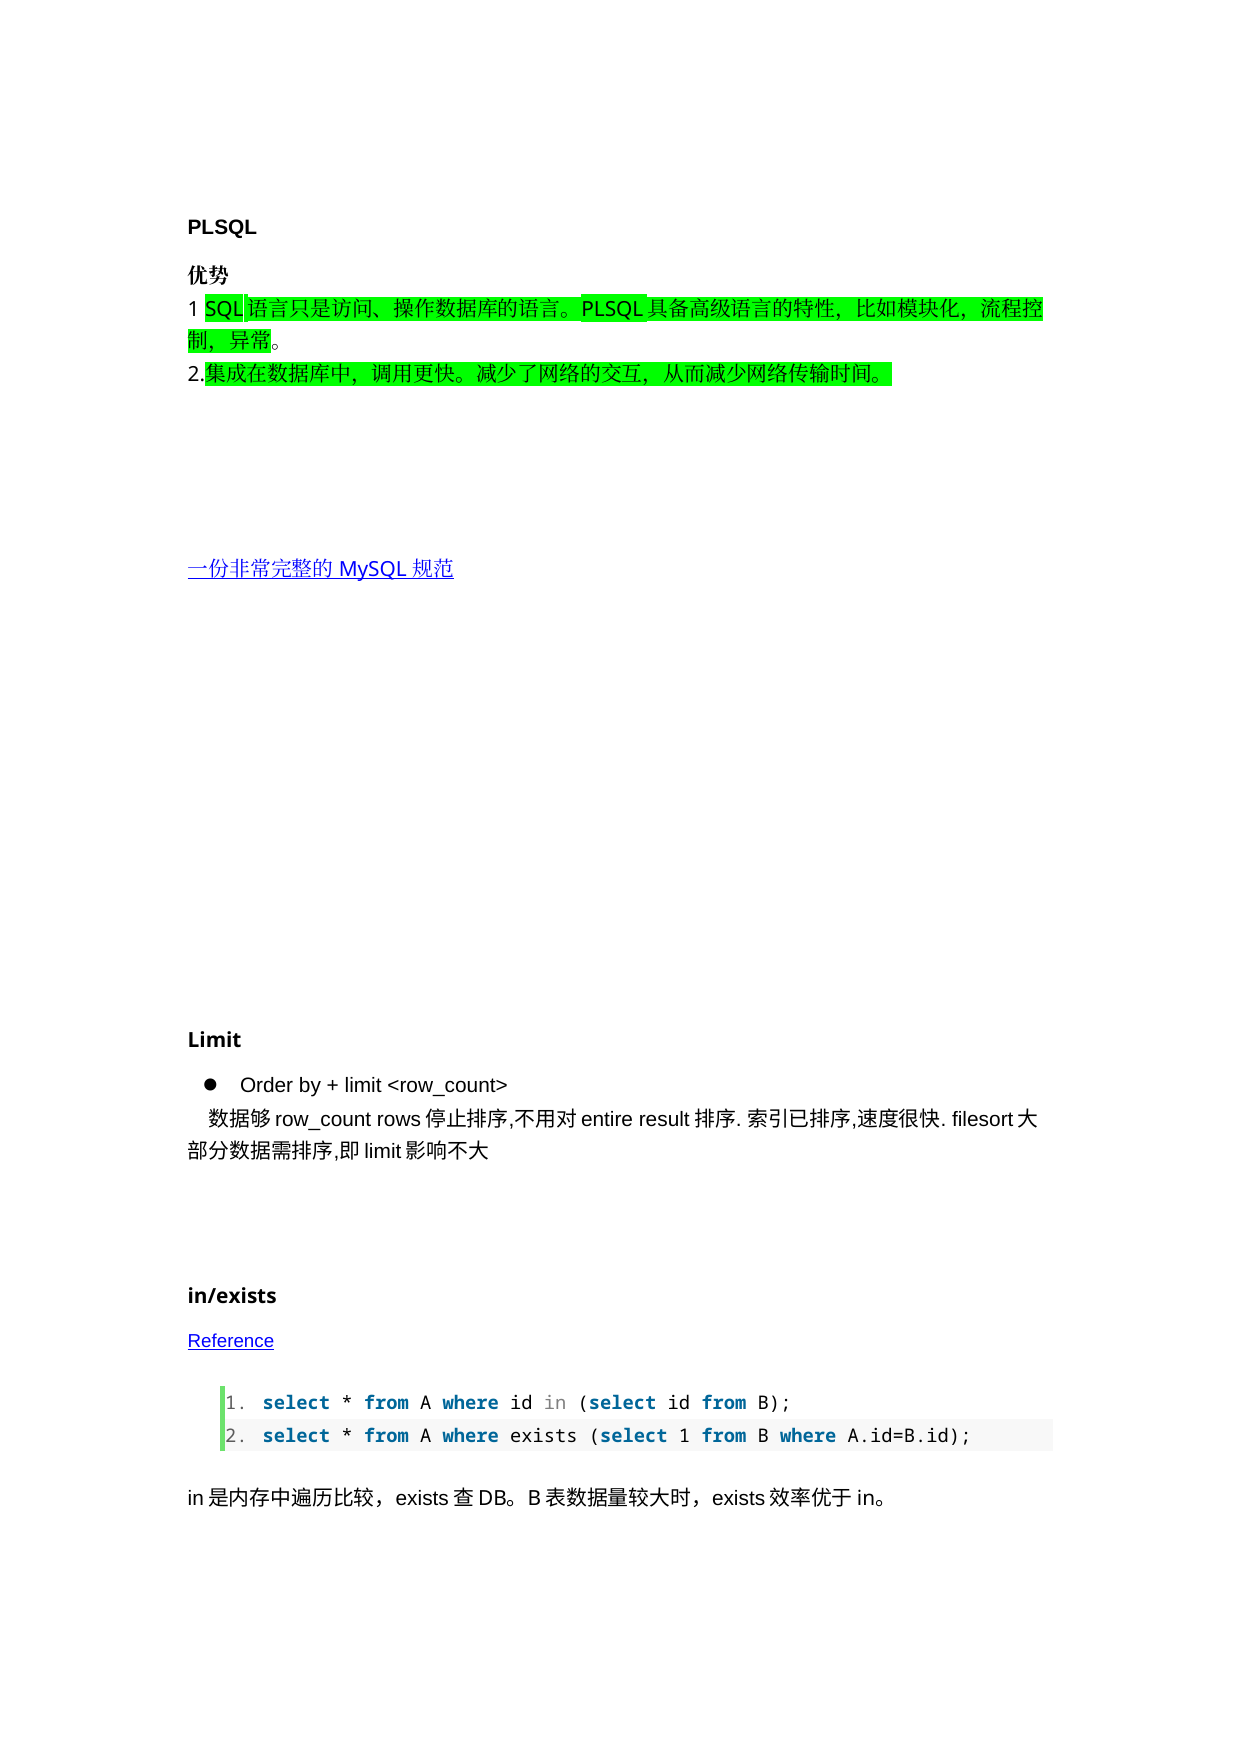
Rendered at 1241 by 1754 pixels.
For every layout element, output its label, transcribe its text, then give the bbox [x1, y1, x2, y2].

text in是内存中遍历比较，exists查DB。B表数据量较大时，exists效率优于in。 [187, 1480, 1053, 1513]
list select * from A where id in (select id from B); [225, 1386, 1053, 1419]
list select * from A where exists (select 1 from B where A.id=B.id); [225, 1419, 1053, 1451]
text 2.集成在数据库中，调用更快。减少了网络的交互，从而减少网络传输时间。 [187, 357, 1053, 389]
text Reference [187, 1324, 1053, 1357]
text 优势 [187, 259, 1053, 292]
subtitle Limit [187, 1023, 1053, 1056]
text 一份非常完整的 MySQL 规范 [187, 552, 1053, 584]
subtitle in/exists [187, 1279, 1053, 1312]
text 数据够row_count rows停止排序,不用对entire result排序. 索引已排序,速度很快. filesort大部分数据需排序,即limit影响不大 [187, 1101, 1053, 1166]
text PLSQL [187, 211, 1053, 243]
text 1 SQL语言只是访问、操作数据库的语言。PLSQL具备高级语言的特性，比如模块化，流程控制，异常。 [187, 292, 1053, 357]
list Order by + limit <row_count> [202, 1068, 1053, 1101]
